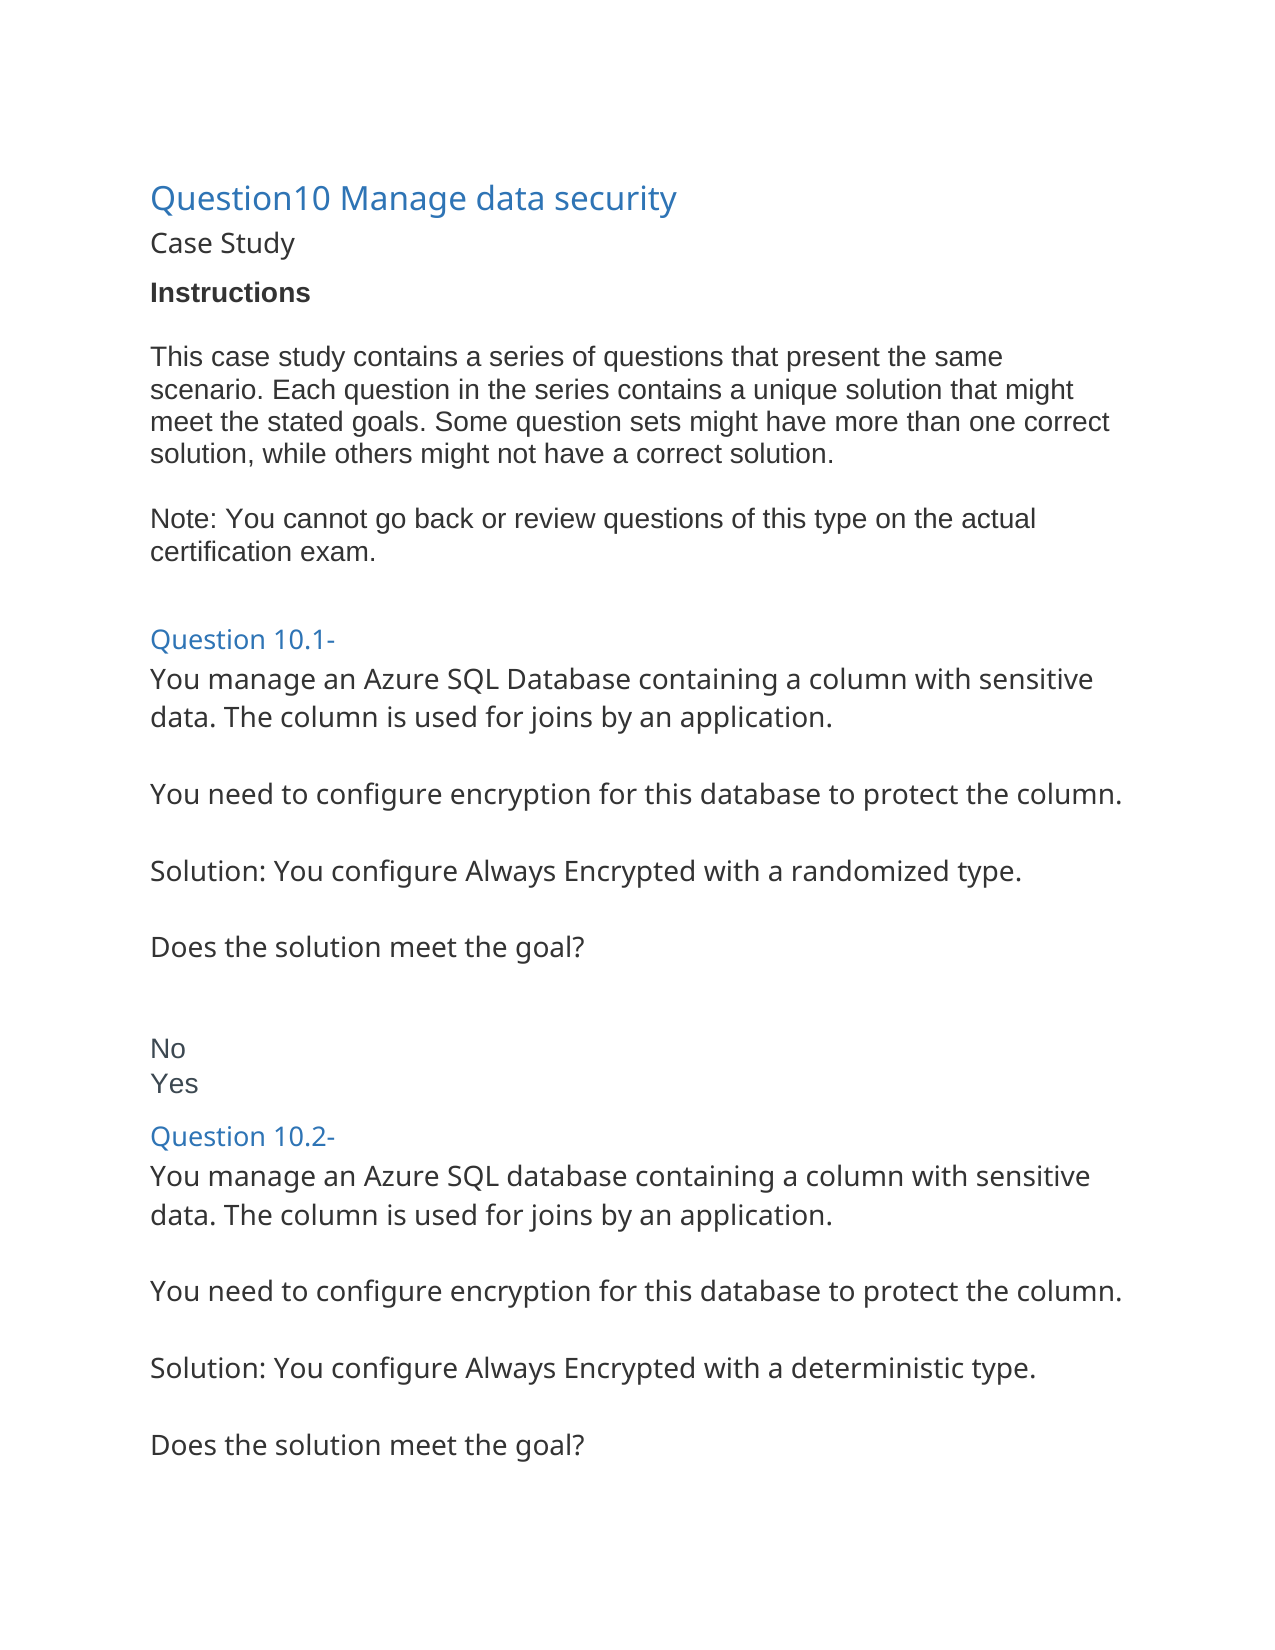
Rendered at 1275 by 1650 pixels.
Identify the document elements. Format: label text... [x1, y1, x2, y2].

text Yes [150, 1067, 1125, 1099]
text Case Study [150, 223, 1125, 261]
subtitle Question10 Manage data security [150, 175, 1125, 220]
subtitle Question 10.2- [150, 1118, 1125, 1154]
text You manage an Azure SQL database containing a column with sensitive data. The column is used for joins by an application. You need to configure encryption for this database to protect the column. Solution: You configure Always Encrypted with a deterministic type. Does the solution meet the goal? [150, 1157, 1125, 1463]
text You manage an Azure SQL Database containing a column with sensitive data. The column is used for joins by an application. You need to configure encryption for this database to protect the column. Solution: You configure Always Encrypted with a randomized type. Does the solution meet the goal? [150, 659, 1125, 966]
text Instructions This case study contains a series of questions that present the same scenario. Each question in the series contains a unique solution that might meet the stated goals. Some question sets might have more than one correct solution, while others might not have a correct solution. Note: You cannot go back or review questions of this type on the actual certification exam. [150, 276, 1125, 567]
subtitle Question 10.1- [150, 620, 1125, 657]
text No [150, 1032, 1125, 1065]
